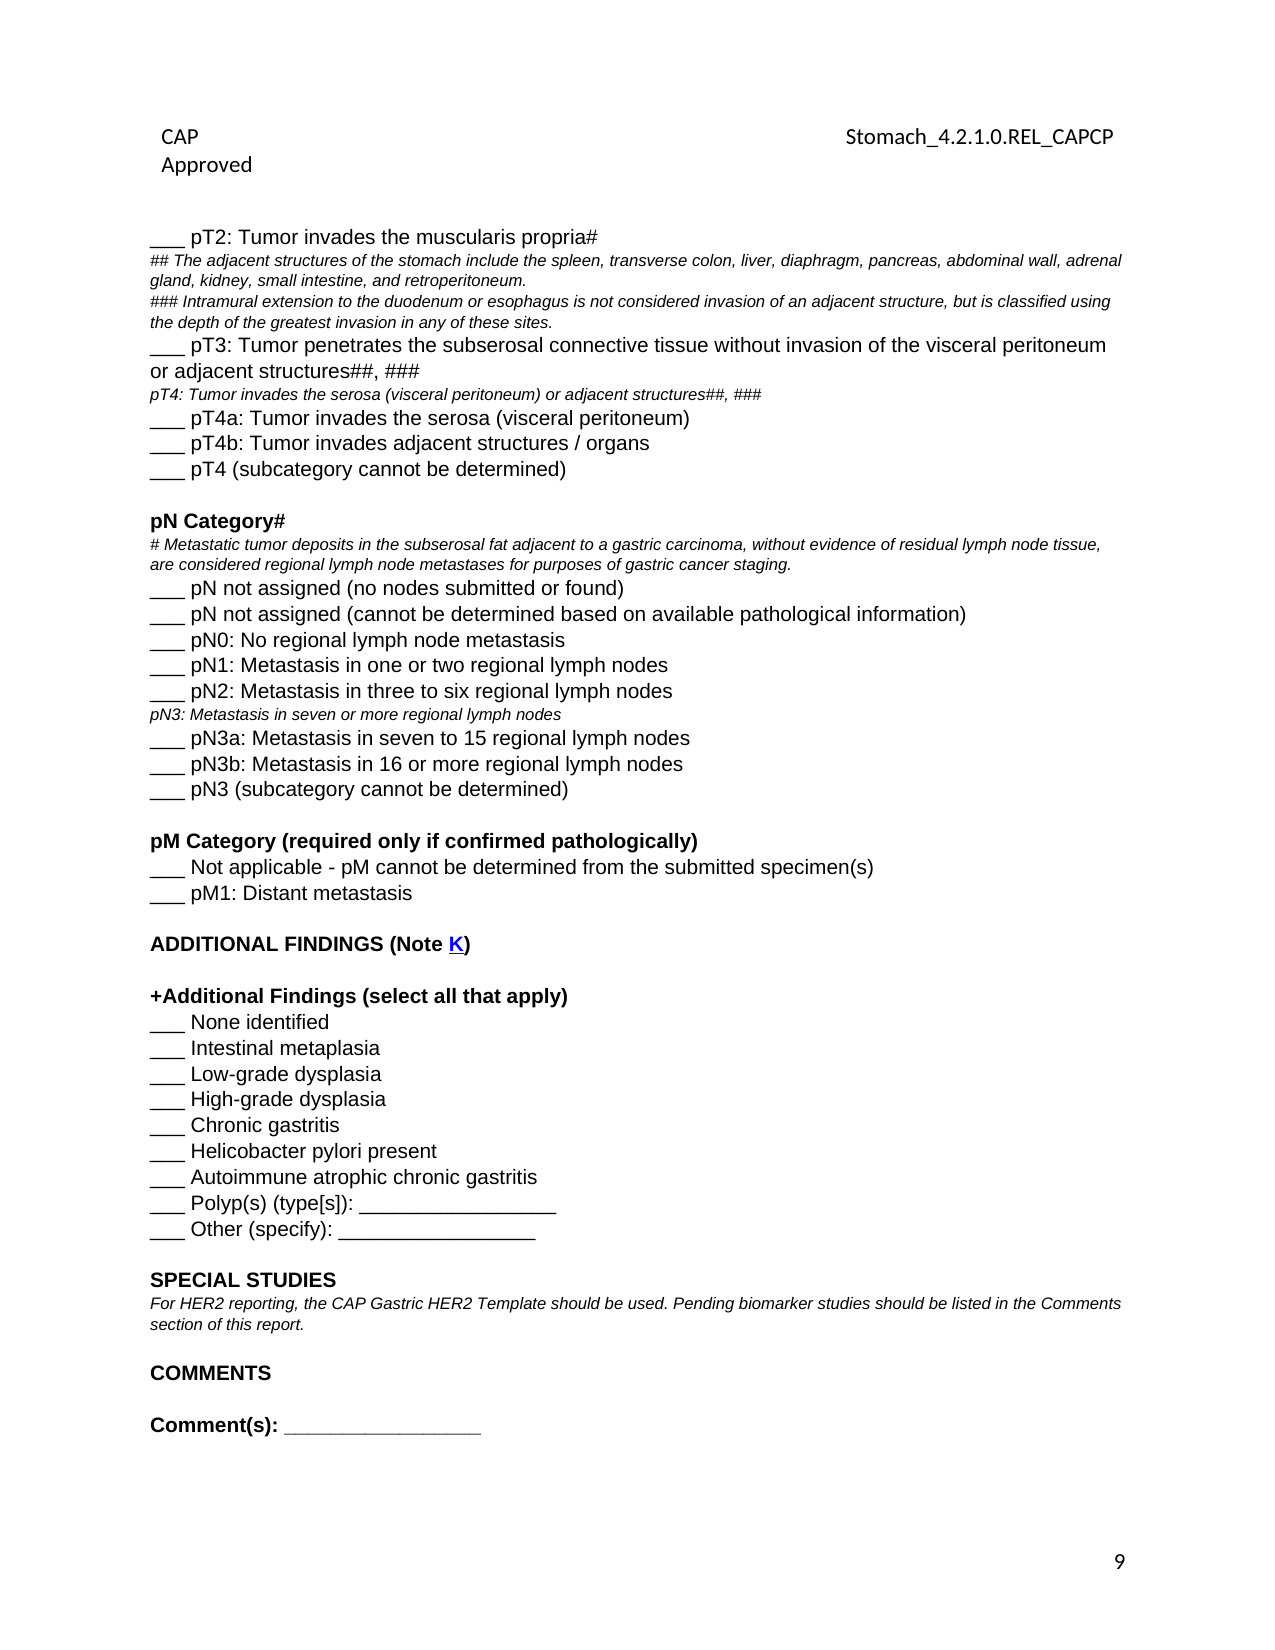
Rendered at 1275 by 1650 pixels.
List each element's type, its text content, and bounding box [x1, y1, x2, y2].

text ___ Low-grade dysplasia [150, 1061, 1125, 1085]
text ### Intramural extension to the duodenum or esophagus is not considered invasion of an adjacent structure, but is classified using the depth of the greatest invasion in any of these sites. [150, 292, 1125, 332]
text ___ pN3b: Metastasis in 16 or more regional lymph nodes [150, 751, 1125, 775]
text ___ Autoimmune atrophic chronic gastritis [150, 1165, 1125, 1189]
text +Additional Findings (select all that apply) [150, 984, 1125, 1008]
text ___ Other (specify): _________________ [150, 1216, 1125, 1240]
text pT4: Tumor invades the serosa (visceral peritoneum) or adjacent structures##, ### [150, 385, 1125, 404]
text Comment(s): _________________ [150, 1413, 1125, 1437]
text ___ Chronic gastritis [150, 1113, 1125, 1137]
text ADDITIONAL FINDINGS (Note K) [150, 932, 1125, 956]
text ___ pT2: Tumor invades the muscularis propria# [150, 225, 1125, 249]
text ___ pN0: No regional lymph node metastasis [150, 627, 1125, 651]
text For HER2 reporting, the CAP Gastric HER2 Template should be used. Pending biomarker studies should be listed in the Comments section of this report. [150, 1294, 1125, 1334]
text ___ pN1: Metastasis in one or two regional lymph nodes [150, 653, 1125, 677]
text ___ pT4b: Tumor invades adjacent structures / organs [150, 431, 1125, 455]
text ___ pN not assigned (cannot be determined based on available pathological information) [150, 602, 1125, 626]
text ___ pN not assigned (no nodes submitted or found) [150, 576, 1125, 600]
text pM Category (required only if confirmed pathologically) [150, 829, 1125, 853]
text ___ pN3a: Metastasis in seven to 15 regional lymph nodes [150, 726, 1125, 749]
text ___ pN2: Metastasis in three to six regional lymph nodes [150, 679, 1125, 703]
text ___ pN3 (subcategory cannot be determined) [150, 777, 1125, 801]
text ___ Not applicable - pM cannot be determined from the submitted specimen(s) [150, 855, 1125, 879]
text ___ Helicobacter pylori present [150, 1139, 1125, 1163]
text ___ pM1: Distant metastasis [150, 881, 1125, 904]
text ___ pT3: Tumor penetrates the subserosal connective tissue without invasion of the visceral peritoneum or adjacent structures##, ### [150, 333, 1125, 383]
text # Metastatic tumor deposits in the subserosal fat adjacent to a gastric carcinoma, without evidence of residual lymph node tissue, are considered regional lymph node metastases for purposes of gastric cancer staging. [150, 534, 1125, 574]
text SPECIAL STUDIES [150, 1268, 1125, 1292]
text ___ None identified [150, 1010, 1125, 1034]
text pN3: Metastasis in seven or more regional lymph nodes [150, 705, 1125, 724]
text ___ Intestinal metaplasia [150, 1036, 1125, 1059]
text pN Category# [150, 509, 1125, 533]
text ## The adjacent structures of the stomach include the spleen, transverse colon, liver, diaphragm, pancreas, abdominal wall, adrenal gland, kidney, small intestine, and retroperitoneum. [150, 251, 1125, 290]
text COMMENTS [150, 1361, 1125, 1385]
text ___ pT4 (subcategory cannot be determined) [150, 457, 1125, 481]
text ___ Polyp(s) (type[s]): _________________ [150, 1191, 1125, 1214]
text ___ High-grade dysplasia [150, 1087, 1125, 1111]
text ___ pT4a: Tumor invades the serosa (visceral peritoneum) [150, 405, 1125, 429]
